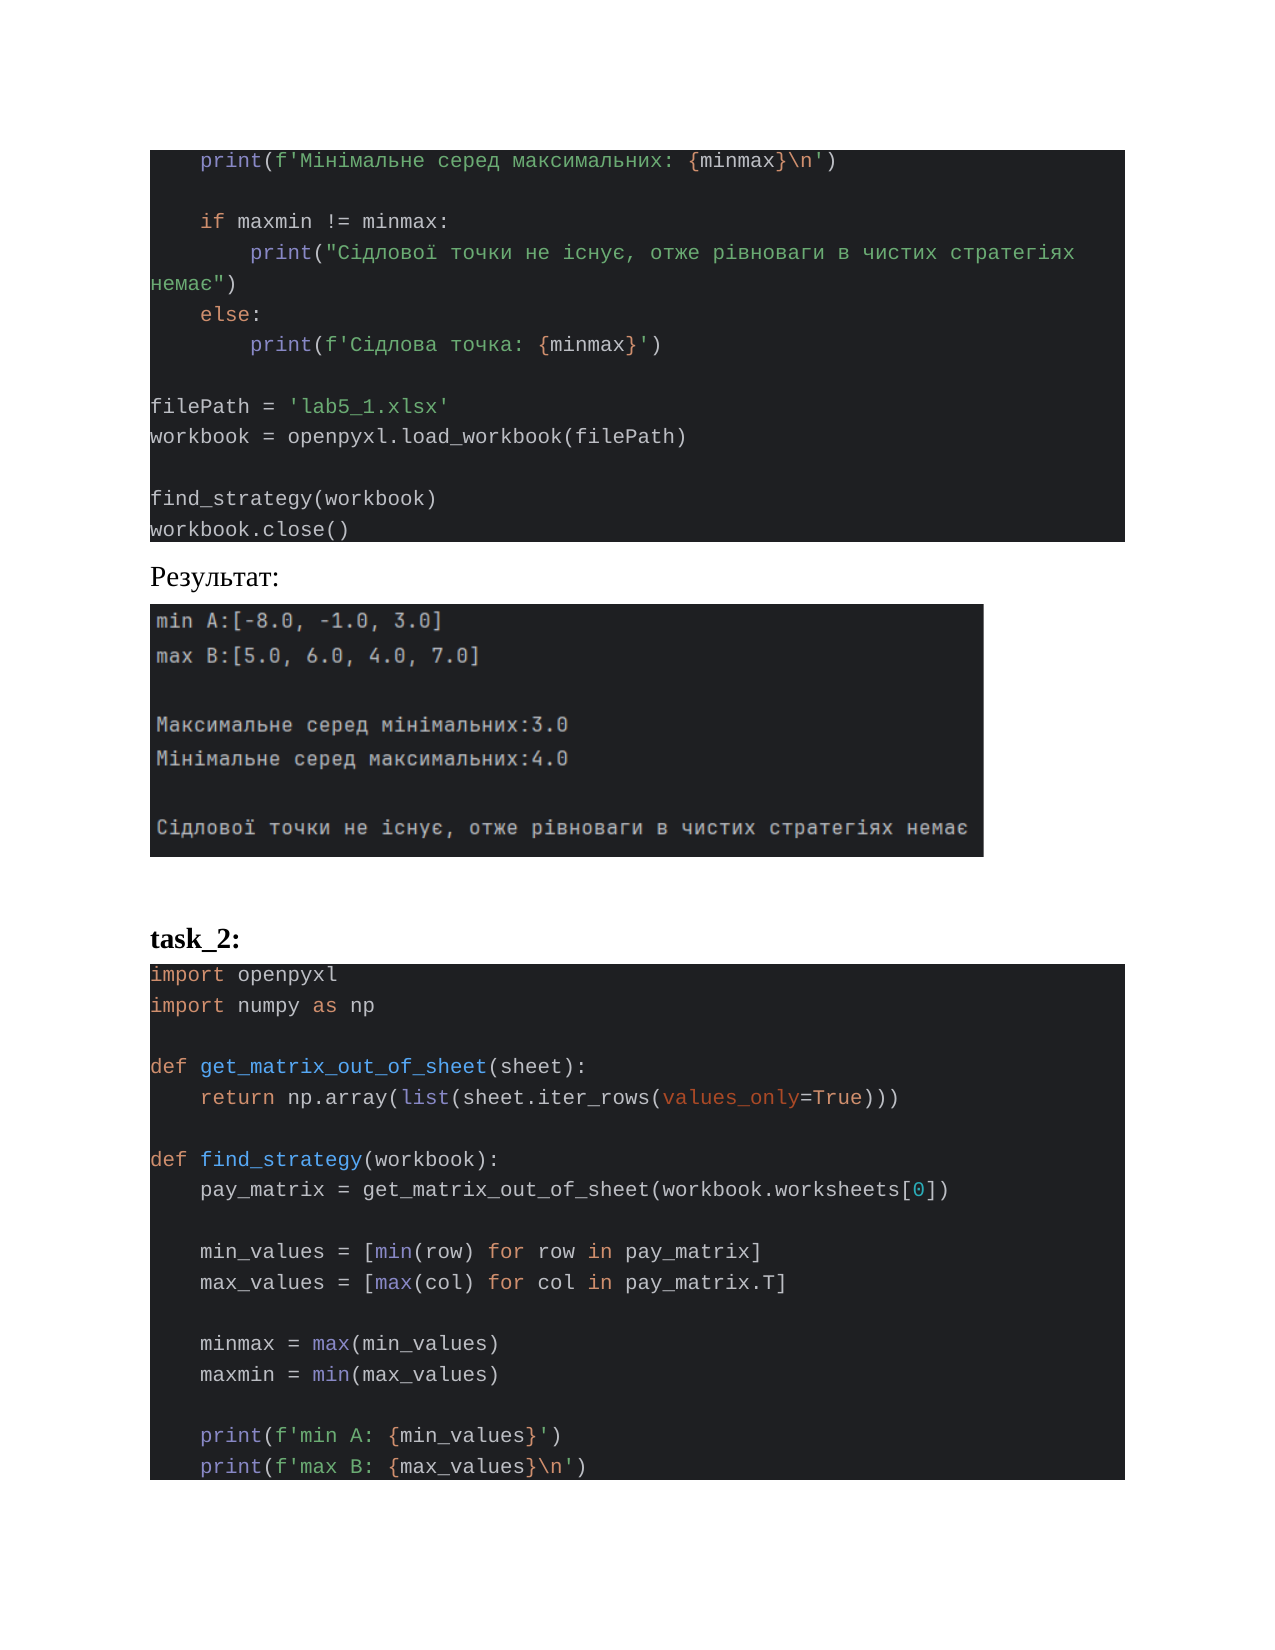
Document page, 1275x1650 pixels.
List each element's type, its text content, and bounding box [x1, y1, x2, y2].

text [150, 964, 1125, 1480]
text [150, 150, 1125, 542]
text Результат: [150, 559, 1125, 592]
text task_2: [150, 921, 1125, 954]
picture [150, 604, 984, 857]
